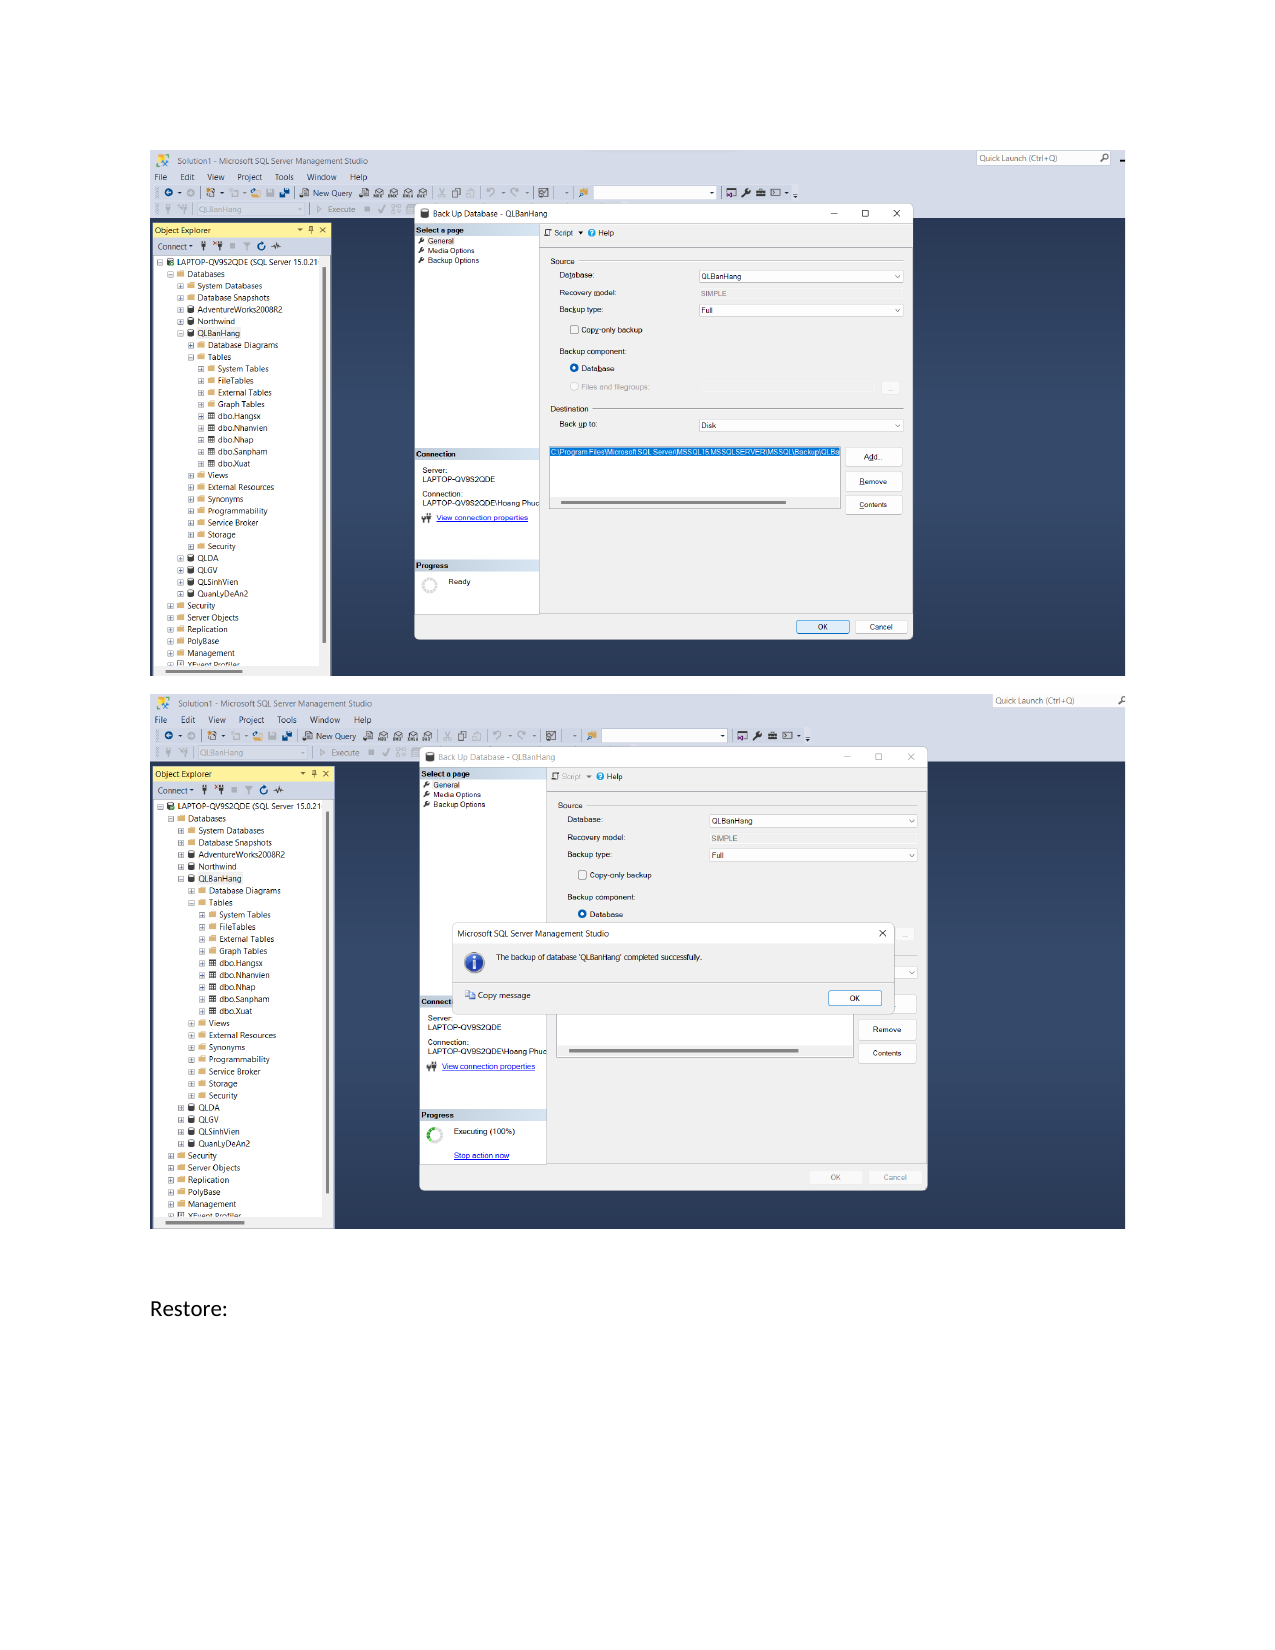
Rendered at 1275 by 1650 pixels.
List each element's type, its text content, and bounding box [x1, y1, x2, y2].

picture [150, 150, 1125, 676]
picture [150, 694, 1125, 1229]
text Restore: [150, 1294, 1125, 1322]
